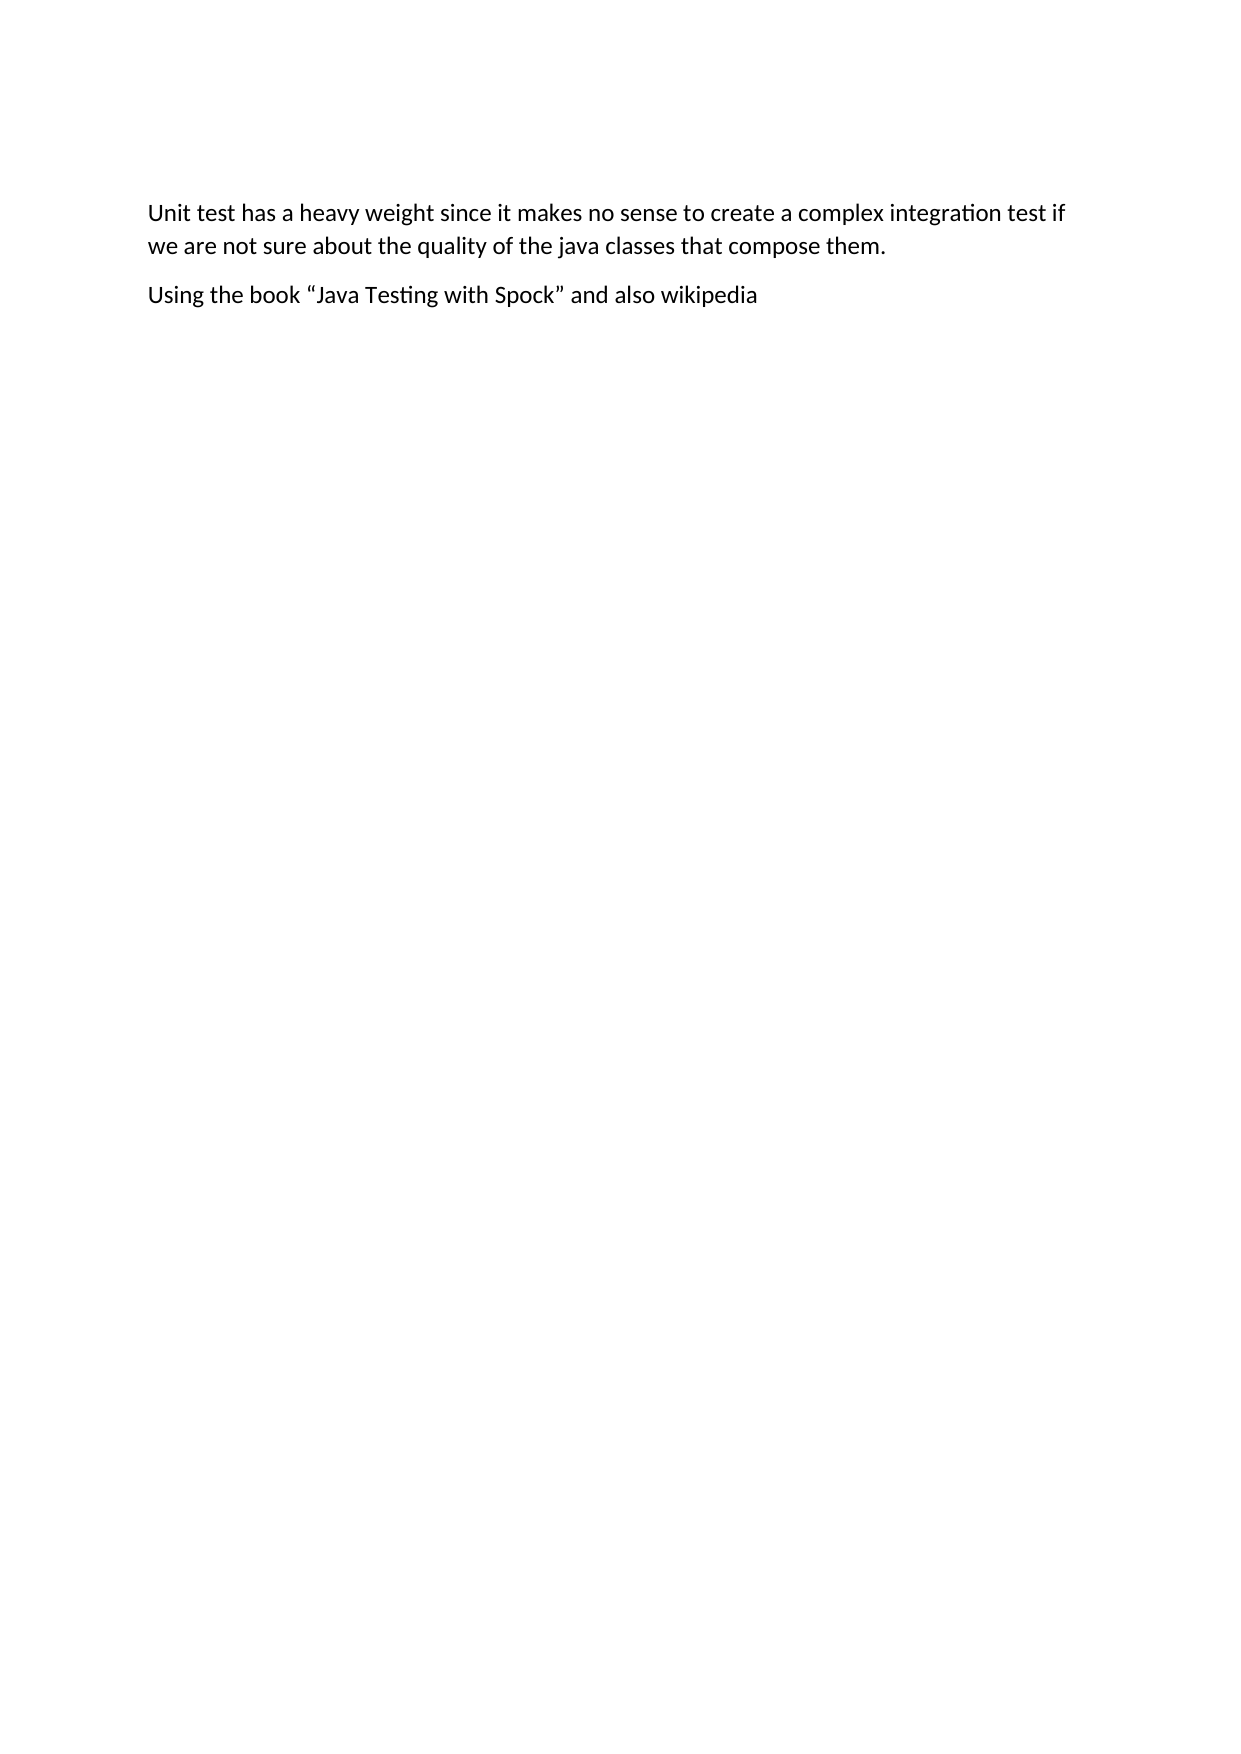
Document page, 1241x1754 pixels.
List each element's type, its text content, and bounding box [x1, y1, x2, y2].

text Using the book “Java Testing with Spock” and also wikipedia [148, 280, 1093, 310]
text Unit test has a heavy weight since it makes no sense to create a complex integration test if we are not sure about the quality of the java classes that compose them. [148, 197, 1093, 261]
